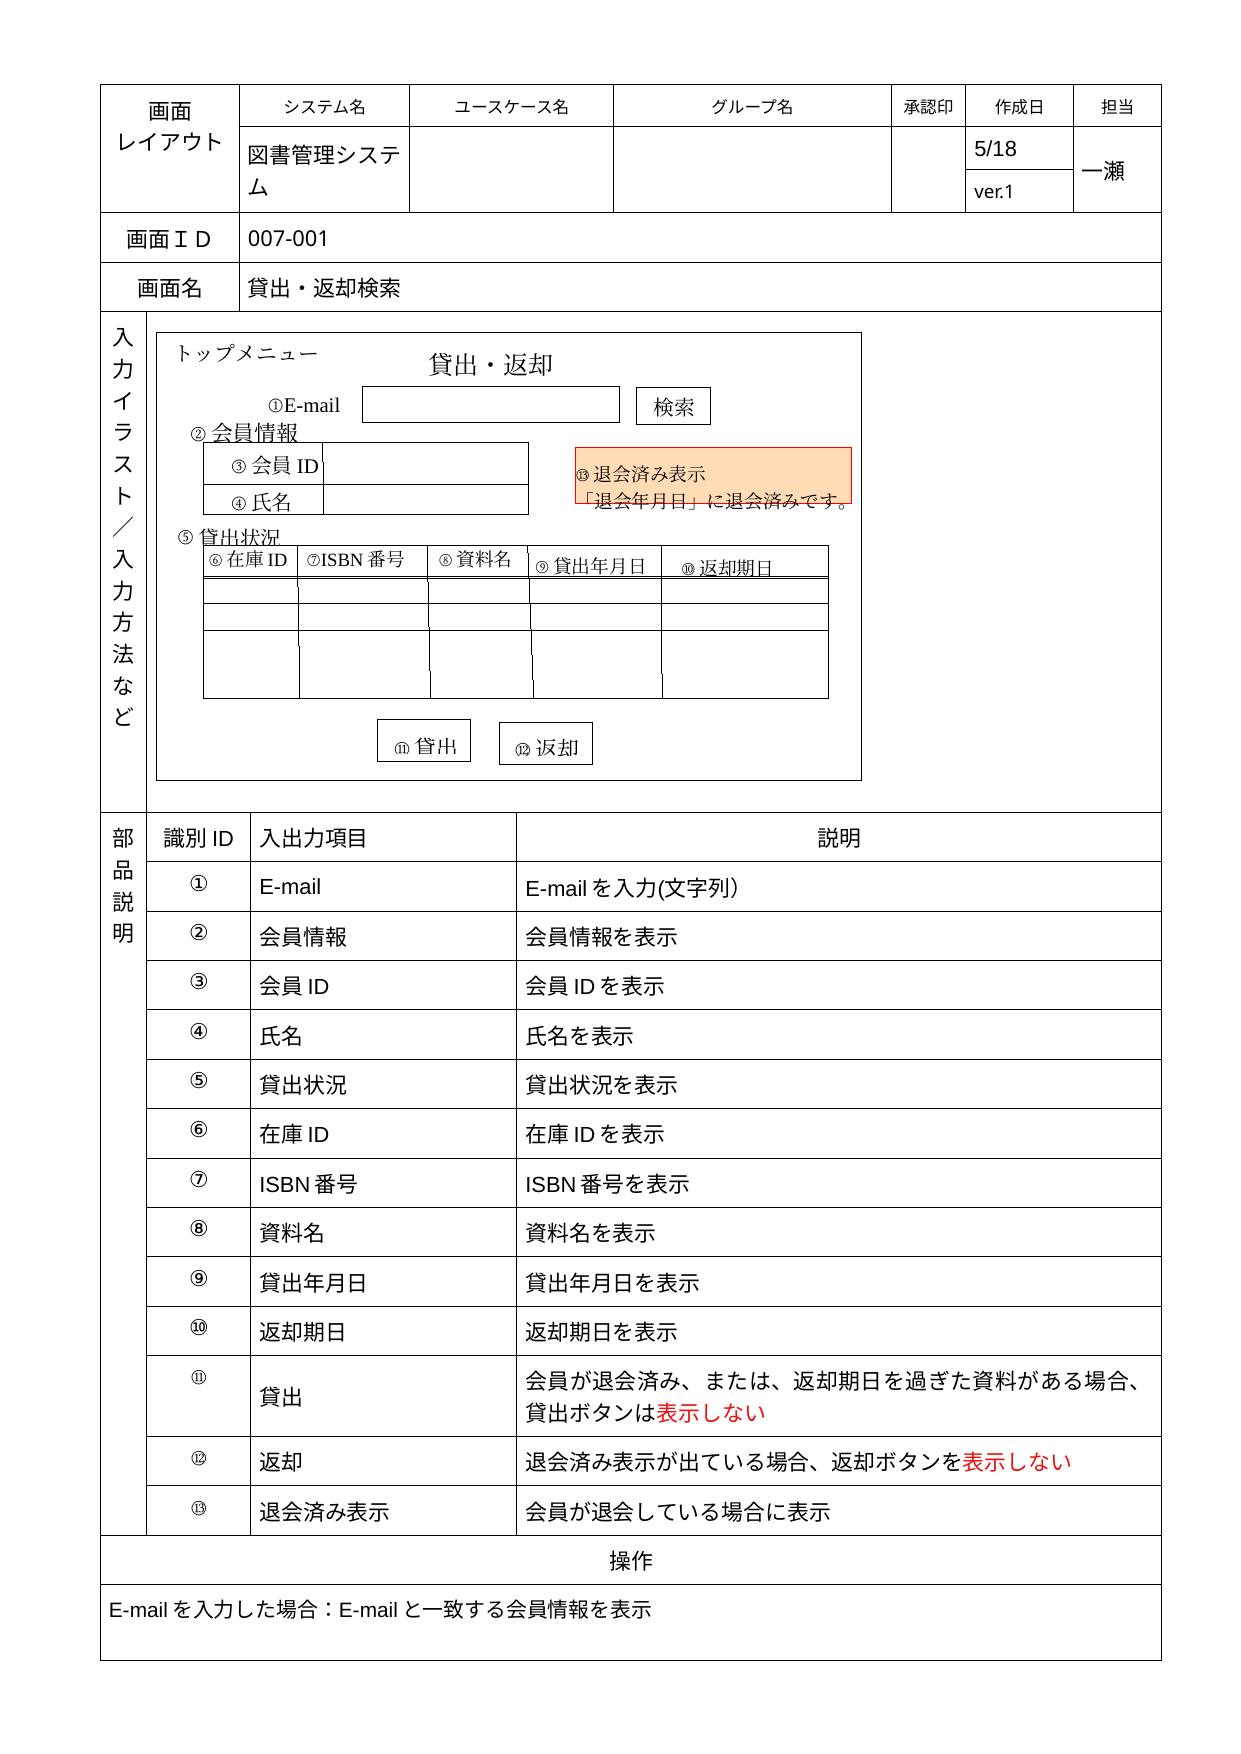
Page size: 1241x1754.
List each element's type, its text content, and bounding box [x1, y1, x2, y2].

table_cell 007-001 [240, 213, 1161, 262]
table_cell 会員が退会している場合に表示 [517, 1486, 1161, 1535]
table_header 作成日 [966, 85, 1073, 126]
table_cell 入力イラスト／入力方法など [101, 312, 146, 812]
table_cell ④ [147, 1010, 250, 1059]
table_cell 返却期日 [251, 1307, 516, 1355]
table_cell 資料名 [251, 1208, 516, 1256]
table_cell [410, 127, 613, 212]
table_header グループ名 [614, 85, 891, 126]
table_cell 貸出 [251, 1356, 516, 1436]
table_cell ③ [147, 961, 250, 1009]
table_header 担当 [1074, 85, 1161, 126]
table_cell ⑥ [147, 1109, 250, 1157]
table_cell 5/18 [966, 127, 1073, 169]
table_cell ⑤ [147, 1060, 250, 1108]
table_cell 貸出年月日 [251, 1257, 516, 1306]
table_cell 入出力項目 [251, 813, 516, 861]
table_cell 図書管理システム [240, 127, 409, 212]
table_cell ⑫ [147, 1437, 250, 1485]
table_cell ISBN番号 [251, 1159, 516, 1207]
table_cell ② [147, 912, 250, 960]
table_cell ⑦ [147, 1159, 250, 1207]
table_cell [614, 127, 891, 212]
table_cell 操作 [101, 1536, 1161, 1584]
table_cell 識別ID [147, 813, 250, 861]
table_cell E-mail [251, 862, 516, 911]
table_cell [101, 1585, 1161, 1660]
table_cell 一瀬 [1074, 127, 1161, 212]
table_cell 退会済み表示が出ている場合、返却ボタンを表示しない [517, 1437, 1161, 1485]
table_header 承認印 [892, 85, 965, 126]
table_cell 画面ＩＤ [101, 213, 239, 262]
table_cell E-mailを入力(文字列） [517, 862, 1161, 911]
table_cell ⑨ [147, 1257, 250, 1306]
table_cell 画面名 [101, 263, 239, 311]
table_header システム名 [240, 85, 409, 126]
table_cell ⑬ [147, 1486, 250, 1535]
table_cell 資料名を表示 [517, 1208, 1161, 1256]
table_cell 会員が退会済み、または、返却期日を過ぎた資料がある場合、貸出ボタンは表示しない [517, 1356, 1161, 1436]
table_cell 在庫IDを表示 [517, 1109, 1161, 1157]
table_cell 氏名を表示 [517, 1010, 1161, 1059]
table_cell 貸出年月日を表示 [517, 1257, 1161, 1306]
table_cell 会員ID [251, 961, 516, 1009]
table_cell 在庫ID [251, 1109, 516, 1157]
table_cell 貸出・返却検索 [240, 263, 1161, 311]
table_cell 貸出状況を表示 [517, 1060, 1161, 1108]
table_cell ⑪ [147, 1356, 250, 1436]
table_cell 会員情報を表示 [517, 912, 1161, 960]
table_cell [147, 312, 1161, 812]
table_header ユースケース名 [410, 85, 613, 126]
table_cell 部品説明 [101, 813, 146, 1535]
table_cell ver.1 [966, 170, 1073, 212]
table_cell ⑧ [147, 1208, 250, 1256]
table_cell ① [147, 862, 250, 911]
table_cell 返却 [251, 1437, 516, 1485]
table_cell ⑩ [147, 1307, 250, 1355]
table_cell [892, 127, 965, 212]
table_cell 退会済み表示 [251, 1486, 516, 1535]
table_header 画面 レイアウト [101, 85, 239, 212]
table_cell 会員IDを表示 [517, 961, 1161, 1009]
table_cell 返却期日を表示 [517, 1307, 1161, 1355]
table_cell 貸出状況 [251, 1060, 516, 1108]
table_cell 説明 [517, 813, 1161, 861]
table_cell 氏名 [251, 1010, 516, 1059]
table_cell 会員情報 [251, 912, 516, 960]
table_cell ISBN番号を表示 [517, 1159, 1161, 1207]
